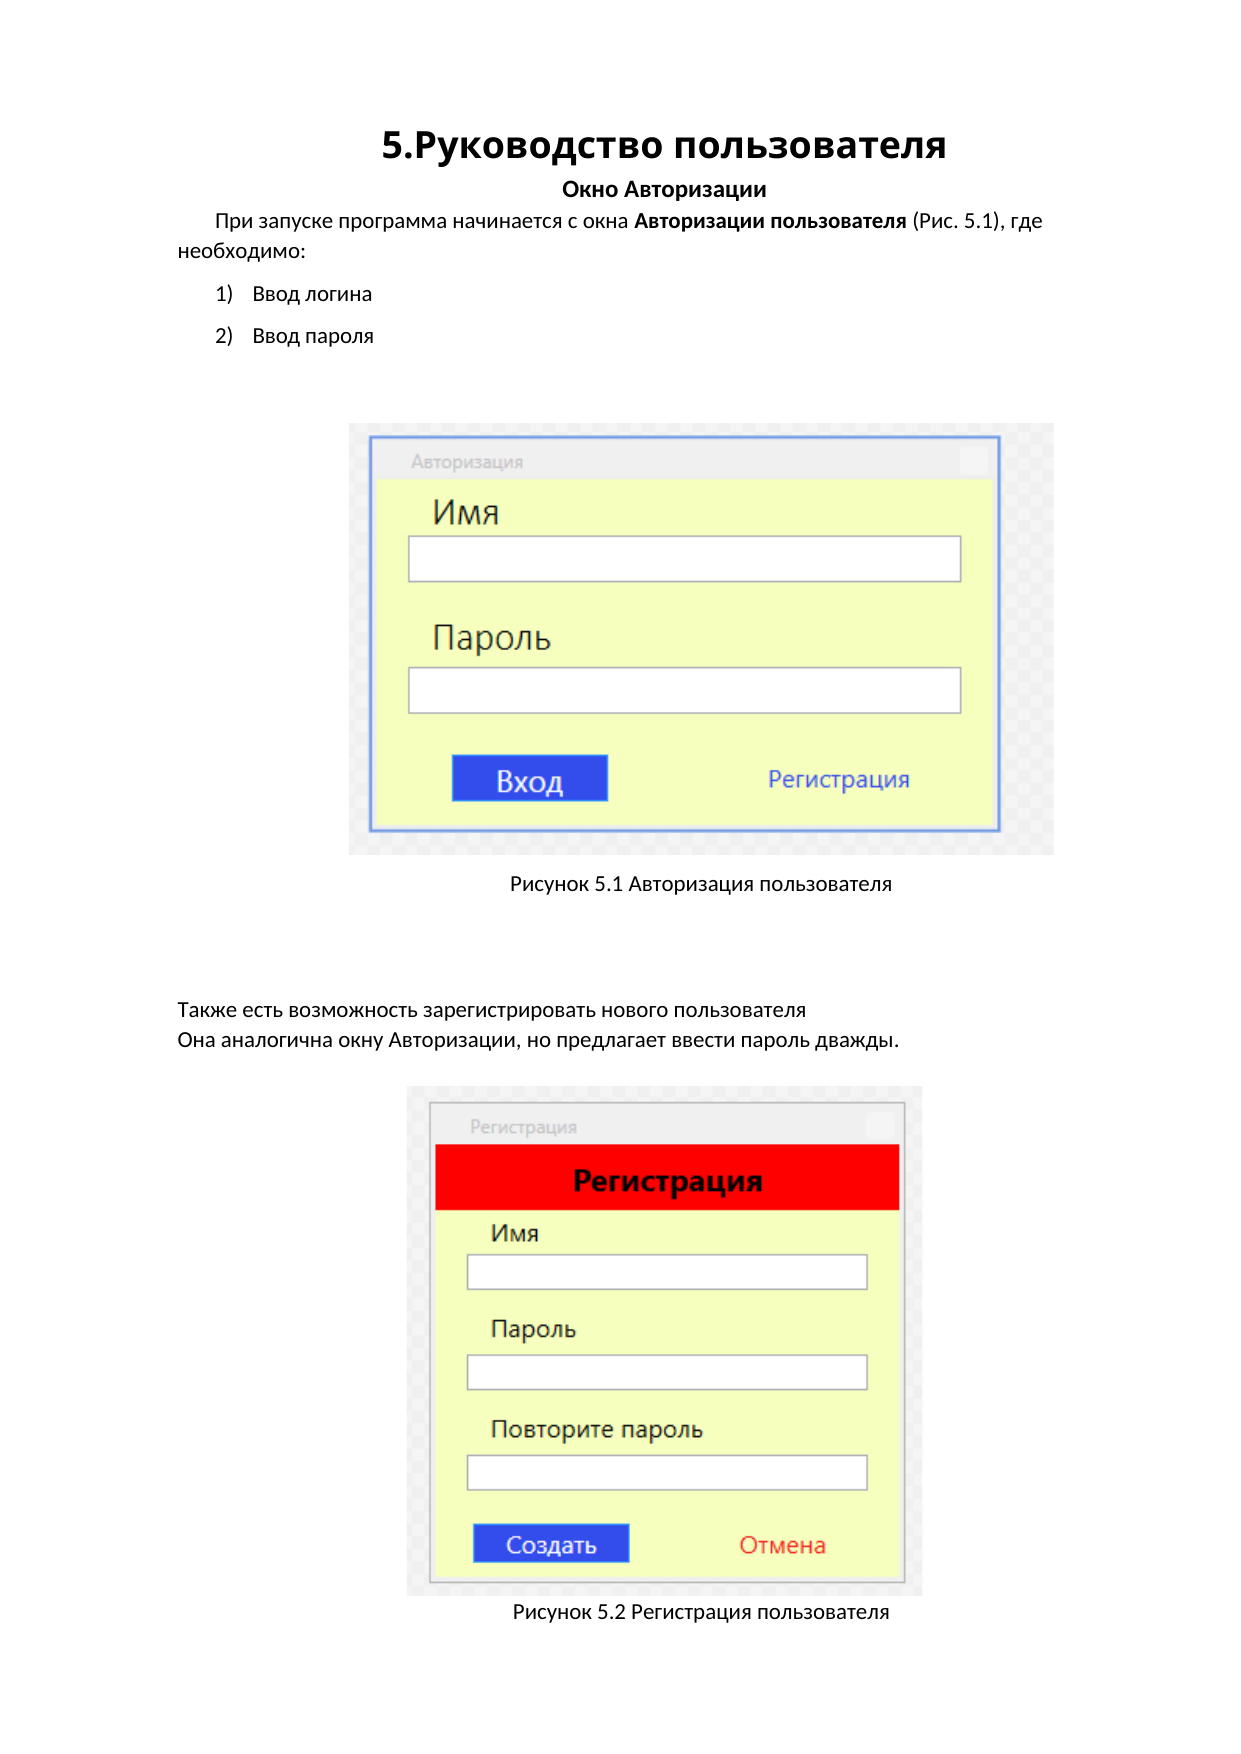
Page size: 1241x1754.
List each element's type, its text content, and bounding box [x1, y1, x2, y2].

text Также есть возможность зарегистрировать нового пользователя [177, 995, 1152, 1023]
picture [406, 1086, 923, 1596]
text Она аналогична окну Авторизации, но предлагает ввести пароль дважды. [177, 1026, 1152, 1053]
list Ввод логина [215, 279, 1152, 307]
picture [349, 423, 1054, 855]
text Окно Авторизации [177, 173, 1152, 204]
text Рисунок 5.2 Регистрация пользователя [177, 1597, 1152, 1626]
text Рисунок 5.1 Авторизация пользователя [177, 869, 1152, 897]
text При запуске программа начинается с окна Авторизации пользователя (Рис. 5.1), где необходимо: [177, 206, 1152, 264]
list Ввод пароля [215, 321, 1152, 349]
subtitle 5.Руководство пользователя [177, 118, 1152, 169]
